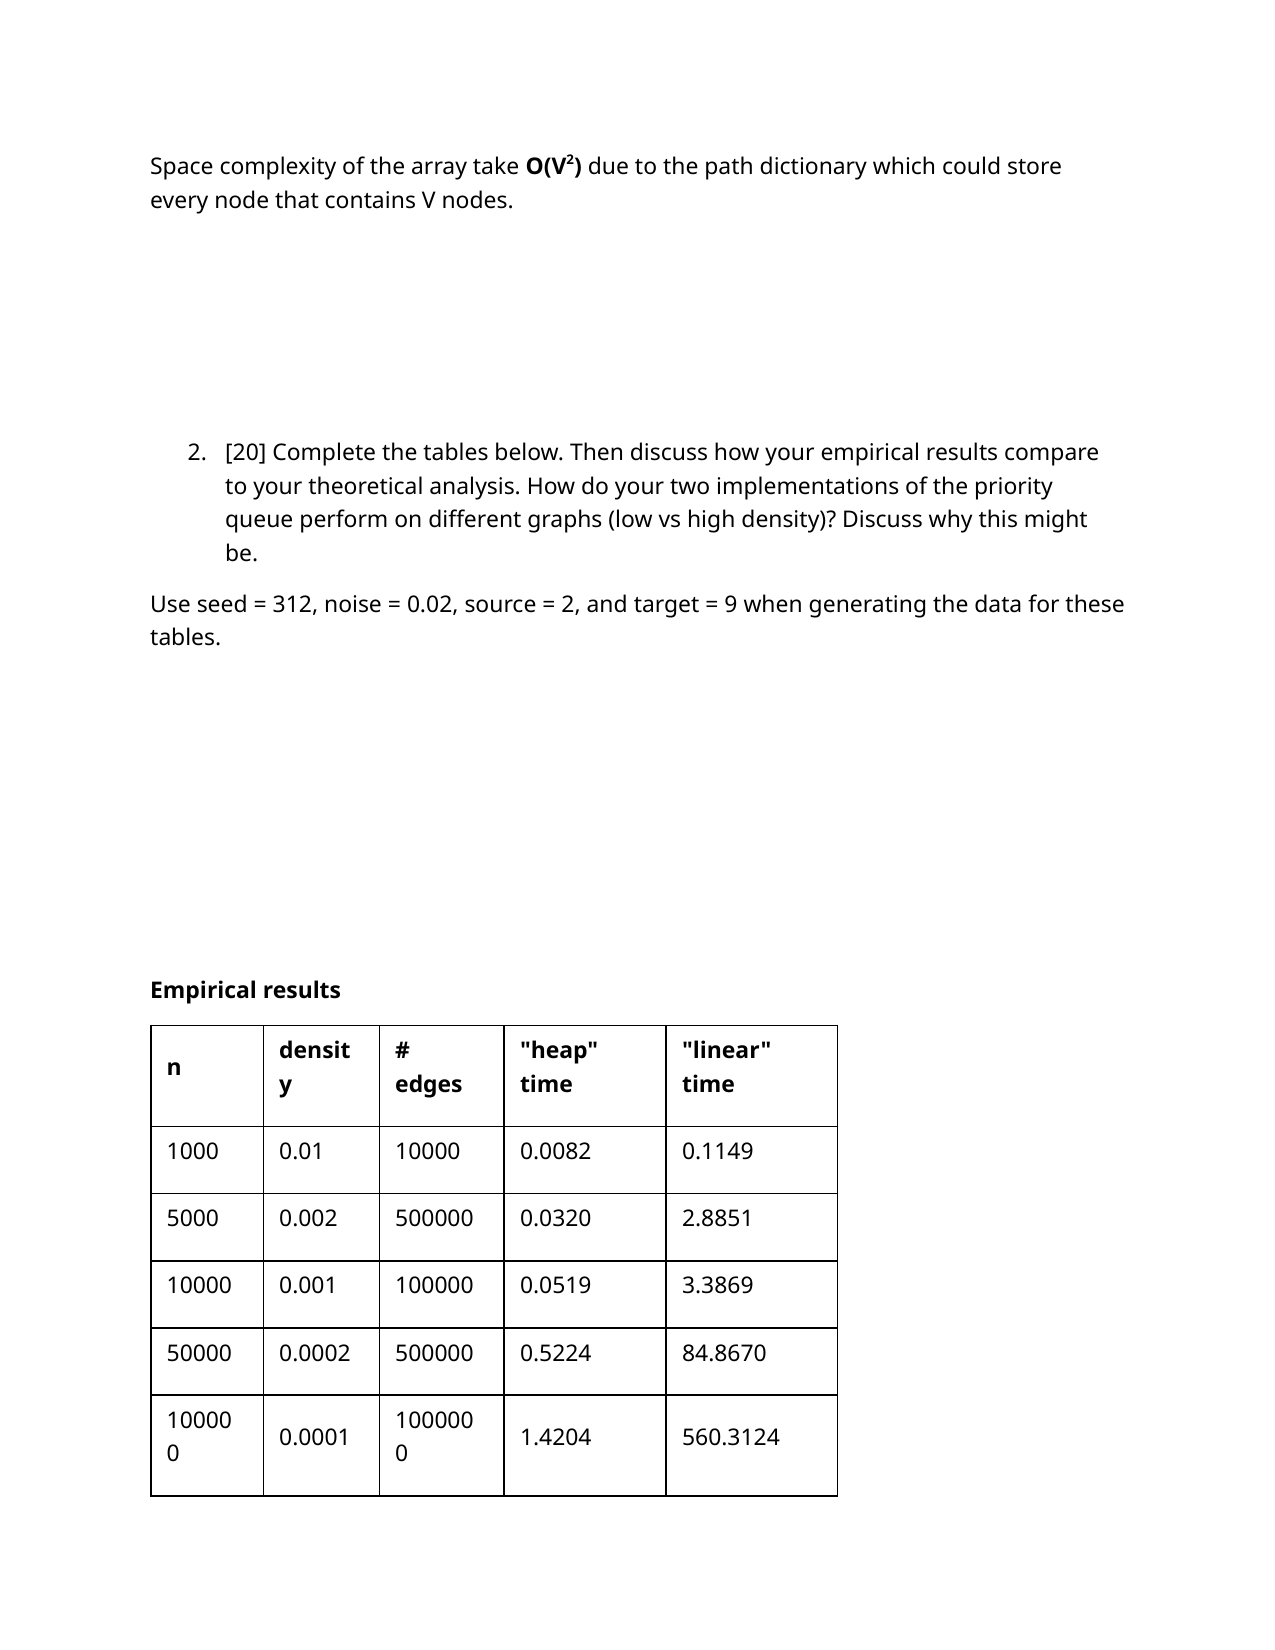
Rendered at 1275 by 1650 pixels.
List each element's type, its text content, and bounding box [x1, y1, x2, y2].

table_cell 0.01 [264, 1127, 379, 1193]
table_cell 0.0002 [264, 1329, 379, 1394]
table_cell 1000 [152, 1127, 263, 1193]
table_cell 1.4204 [505, 1396, 665, 1495]
table_header n [152, 1026, 263, 1126]
list [20] Complete the tables below. Then discuss how your empirical results compare to your theoretical analysis. How do your two implementations of the priority queue perform on different graphs (low vs high density)? Discuss why this might be. [187, 436, 1125, 568]
table_cell 2.8851 [667, 1194, 837, 1260]
table_cell 1000000 [380, 1396, 503, 1495]
table_header # edges [380, 1026, 503, 1126]
table_cell 0.0082 [505, 1127, 665, 1193]
table_cell 10000 [152, 1262, 263, 1327]
text Empirical results [150, 974, 1125, 1005]
text Use seed = 312, noise = 0.02, source = 2, and target = 9 when generating the data for these tables. [150, 587, 1125, 652]
table_cell 10000 [380, 1127, 503, 1193]
table_cell 50000 [152, 1329, 263, 1394]
table_cell 560.3124 [667, 1396, 837, 1495]
table_cell 500000 [380, 1329, 503, 1394]
table_header density [264, 1026, 379, 1126]
text Space complexity of the array take O(V2) due to the path dictionary which could store every node that contains V nodes. [150, 150, 1125, 215]
table_cell 0.0001 [264, 1396, 379, 1495]
table_cell 100000 [152, 1396, 263, 1495]
table_cell 100000 [380, 1262, 503, 1327]
table_cell 84.8670 [667, 1329, 837, 1394]
table_cell 0.0519 [505, 1262, 665, 1327]
table_cell 5000 [152, 1194, 263, 1260]
table_cell 0.0320 [505, 1194, 665, 1260]
table_header "heap" time [505, 1026, 665, 1126]
table_header "linear" time [667, 1026, 837, 1126]
table_cell 0.1149 [667, 1127, 837, 1193]
table_cell 0.001 [264, 1262, 379, 1327]
table_cell 0.002 [264, 1194, 379, 1260]
table_cell 500000 [380, 1194, 503, 1260]
table_cell 0.5224 [505, 1329, 665, 1394]
table_cell 3.3869 [667, 1262, 837, 1327]
